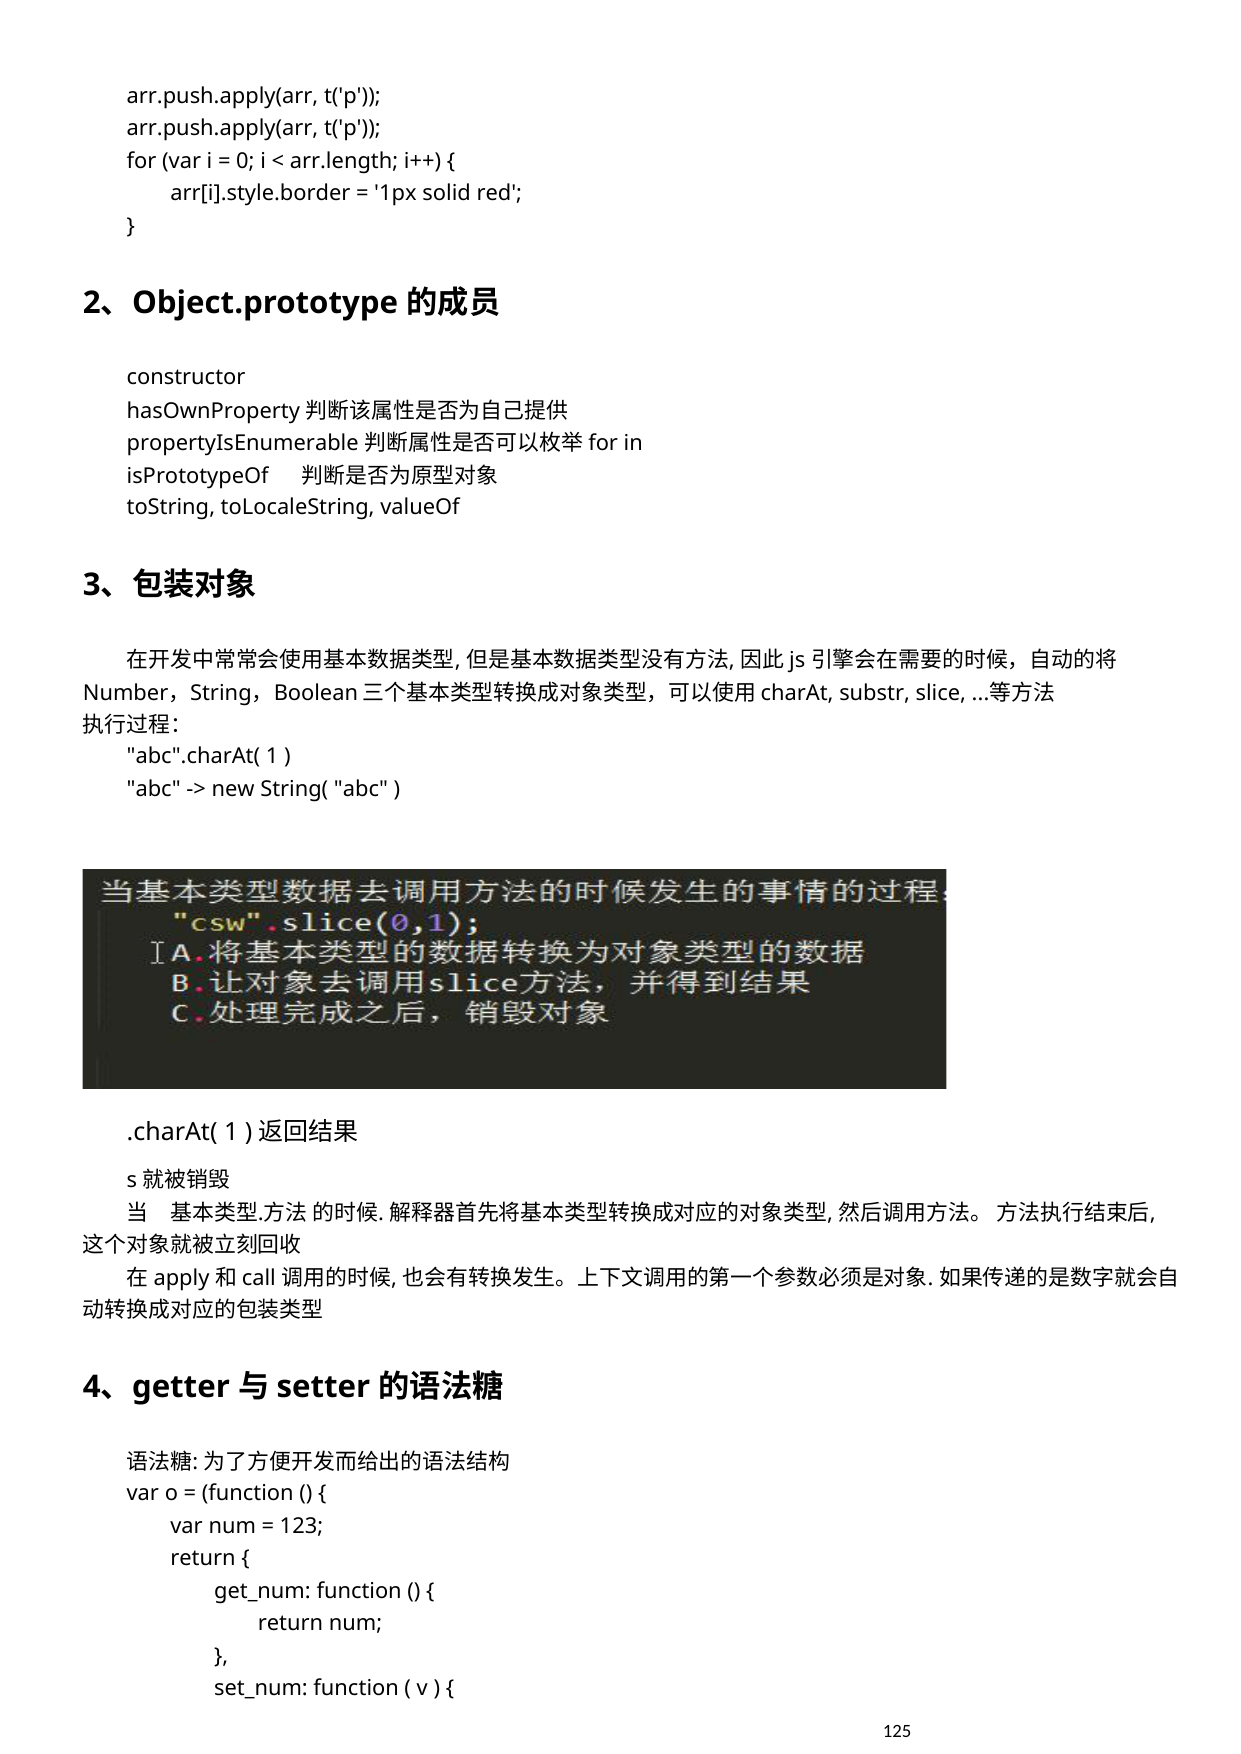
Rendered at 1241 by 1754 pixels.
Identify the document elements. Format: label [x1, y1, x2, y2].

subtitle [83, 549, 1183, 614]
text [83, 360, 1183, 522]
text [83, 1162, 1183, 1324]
picture [82, 869, 947, 1089]
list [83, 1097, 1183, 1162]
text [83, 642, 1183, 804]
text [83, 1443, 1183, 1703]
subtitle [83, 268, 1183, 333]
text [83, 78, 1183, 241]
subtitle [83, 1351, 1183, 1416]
